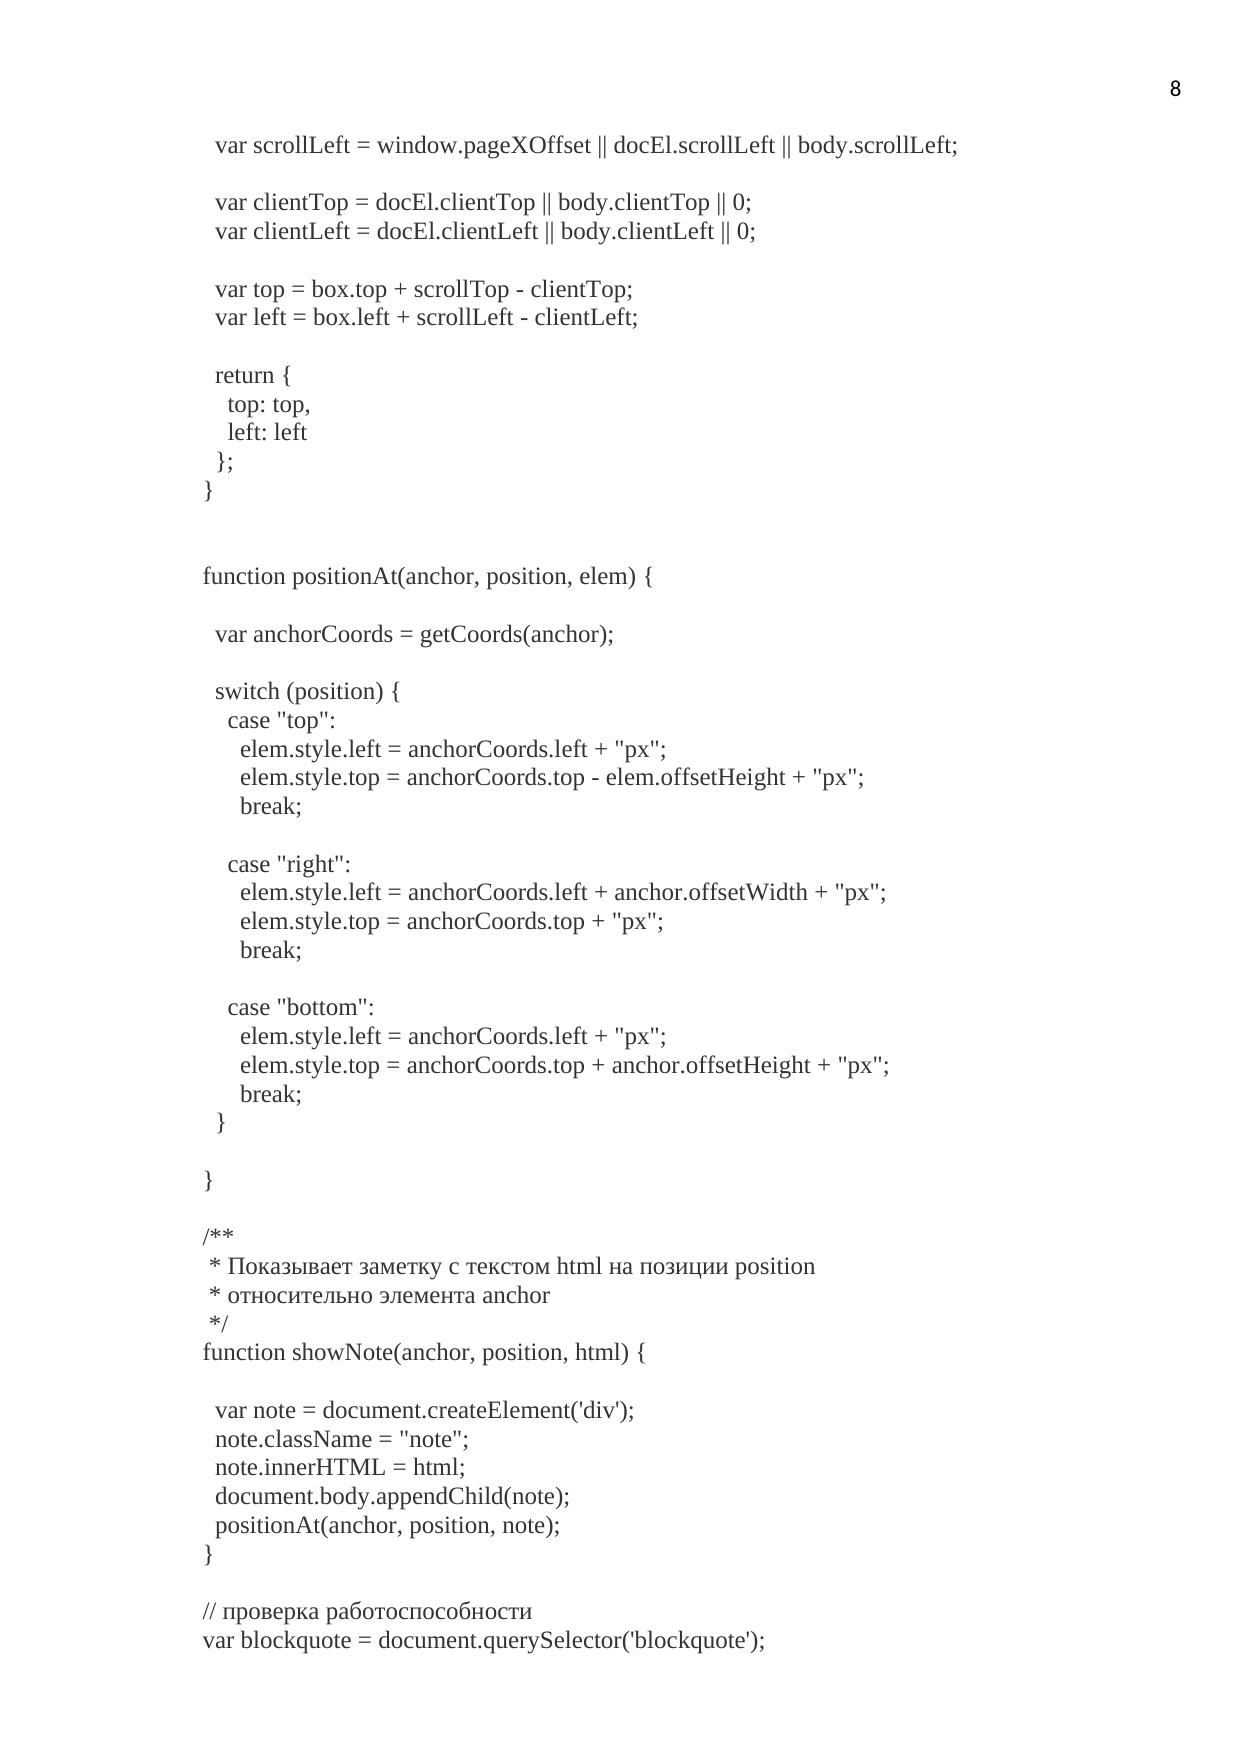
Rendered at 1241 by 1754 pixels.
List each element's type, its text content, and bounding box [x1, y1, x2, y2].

text var clientTop = docEl.clientTop || body.clientTop || 0; [118, 187, 1181, 216]
text var blockquote = document.querySelector('blockquote'); [118, 1625, 1181, 1654]
text } [118, 475, 1181, 504]
text } [118, 1107, 1181, 1136]
text case "top": [118, 705, 1181, 734]
text elem.style.left = anchorCoords.left + anchor.offsetWidth + "px"; [118, 877, 1181, 906]
text elem.style.left = anchorCoords.left + "px"; [118, 734, 1181, 762]
text var anchorCoords = getCoords(anchor); [118, 619, 1181, 647]
text document.body.appendChild(note); [118, 1481, 1181, 1510]
text break; [118, 791, 1181, 820]
text var note = document.createElement('div'); [118, 1395, 1181, 1424]
text left: left [118, 417, 1181, 446]
text }; [118, 446, 1181, 475]
text note.innerHTML = html; [118, 1452, 1181, 1481]
text var left = box.left + scrollLeft - clientLeft; [118, 302, 1181, 331]
text var top = box.top + scrollTop - clientTop; [118, 274, 1181, 302]
text switch (position) { [118, 676, 1181, 705]
text } [118, 1539, 1181, 1567]
text /** [118, 1222, 1181, 1251]
text var clientLeft = docEl.clientLeft || body.clientLeft || 0; [118, 216, 1181, 245]
text break; [118, 935, 1181, 964]
text function positionAt(anchor, position, elem) { [118, 561, 1181, 590]
text */ [118, 1309, 1181, 1337]
text elem.style.top = anchorCoords.top + anchor.offsetHeight + "px"; [118, 1050, 1181, 1079]
text note.className = "note"; [118, 1424, 1181, 1452]
text top: top, [118, 389, 1181, 417]
text break; [118, 1079, 1181, 1107]
text positionAt(anchor, position, note); [118, 1510, 1181, 1539]
text case "right": [118, 849, 1181, 877]
text var scrollLeft = window.pageXOffset || docEl.scrollLeft || body.scrollLeft; [118, 130, 1181, 159]
text elem.style.top = anchorCoords.top + "px"; [118, 906, 1181, 935]
text } [118, 1165, 1181, 1194]
text function showNote(anchor, position, html) { [118, 1337, 1181, 1366]
text * относительно элемента anchor [118, 1280, 1181, 1309]
text elem.style.top = anchorCoords.top - elem.offsetHeight + "px"; [118, 762, 1181, 791]
text return { [118, 360, 1181, 389]
text // проверка работоспособности [118, 1596, 1181, 1625]
text elem.style.left = anchorCoords.left + "px"; [118, 1021, 1181, 1050]
text * Показывает заметку с текстом html на позиции position [118, 1251, 1181, 1280]
text case "bottom": [118, 992, 1181, 1021]
